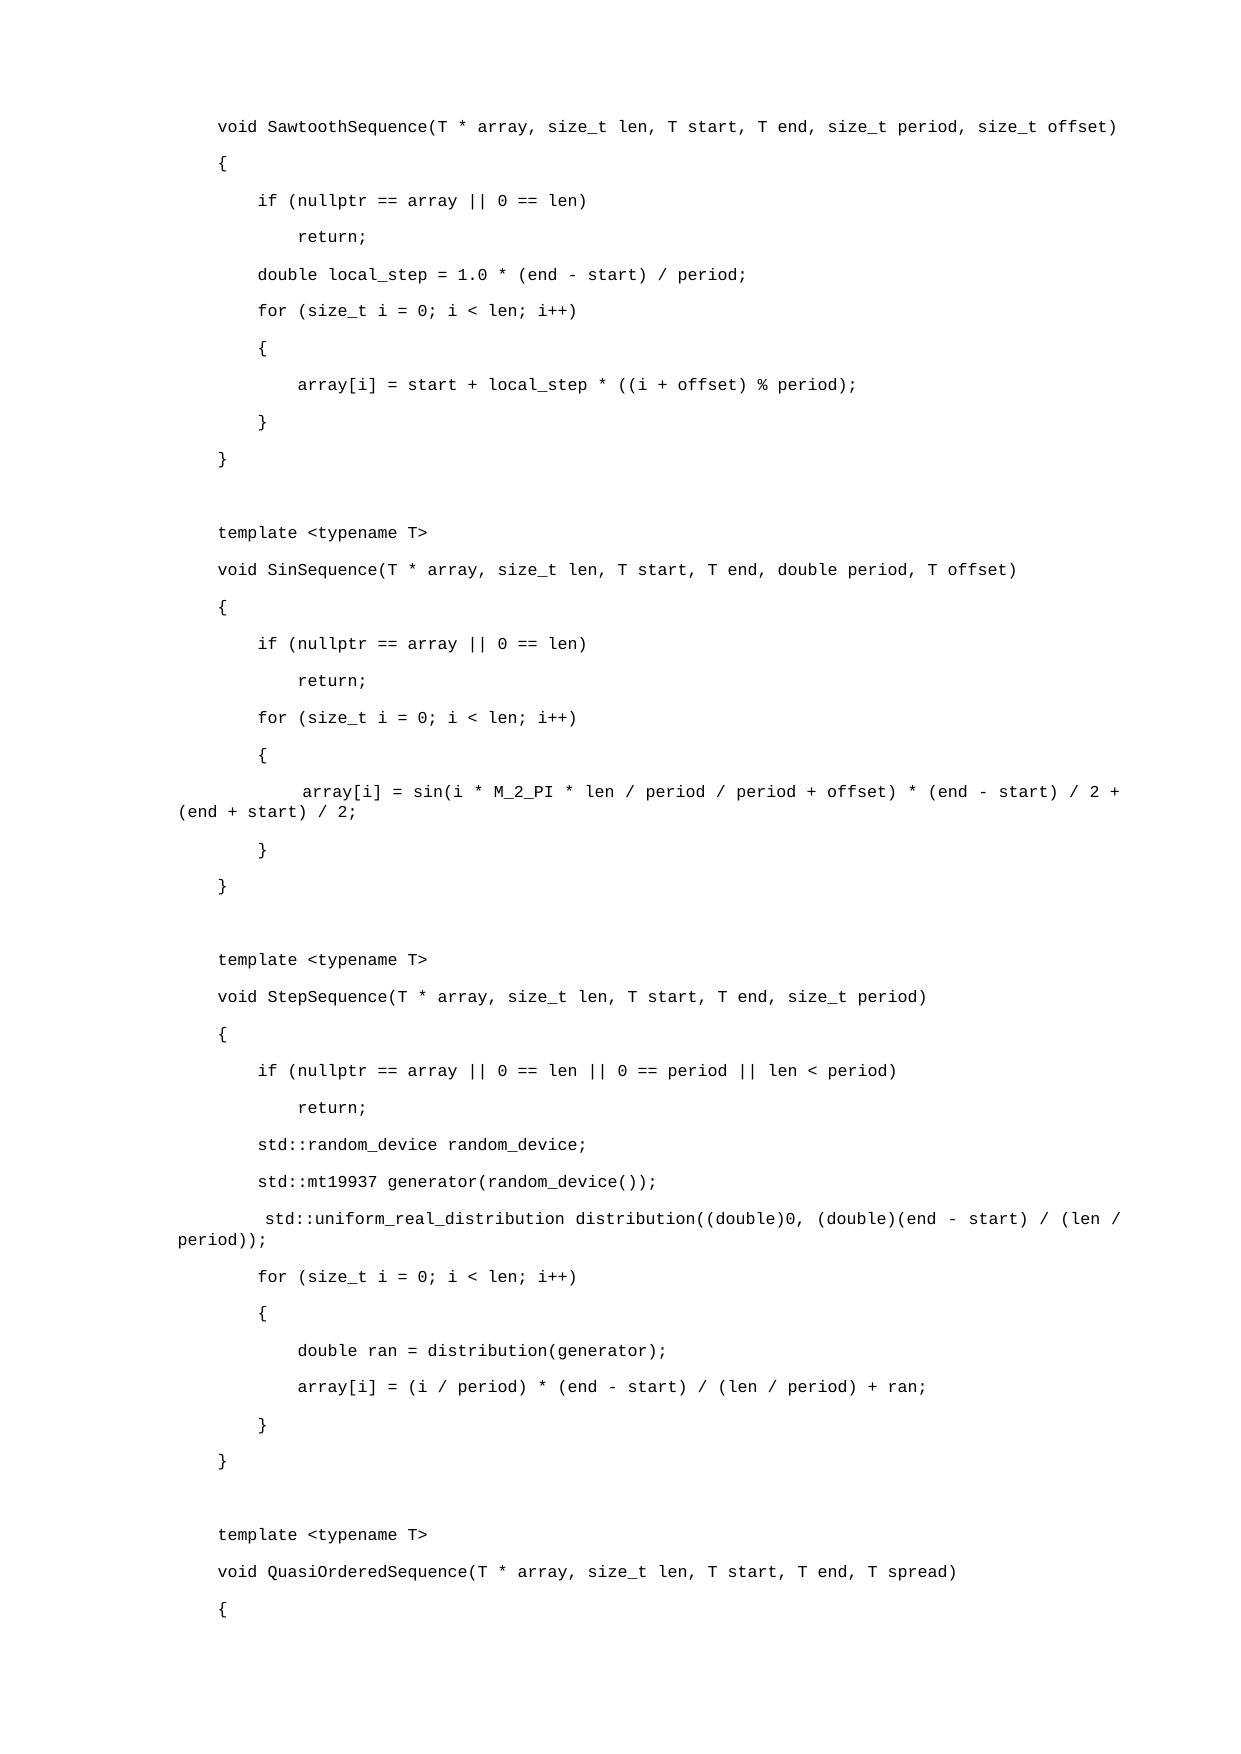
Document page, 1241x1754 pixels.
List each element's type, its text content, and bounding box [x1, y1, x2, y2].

text } [177, 878, 1122, 897]
text array[i] = start + local_step * ((i + offset) % period); [177, 377, 1122, 396]
text template <typename T> [177, 1527, 1122, 1546]
text for (size_t i = 0; i < len; i++) [177, 710, 1122, 729]
text { [177, 747, 1122, 766]
text return; [177, 229, 1122, 248]
text void SinSequence(T * array, size_t len, T start, T end, double period, T offset) [177, 562, 1122, 581]
text } [177, 1416, 1122, 1435]
text template <typename T> [177, 952, 1122, 971]
text return; [177, 673, 1122, 692]
text void SawtoothSequence(T * array, size_t len, T start, T end, size_t period, size_t offset) [177, 118, 1122, 137]
text if (nullptr == array || 0 == len || 0 == period || len < period) [177, 1063, 1122, 1082]
text { [177, 1305, 1122, 1324]
text { [177, 340, 1122, 359]
text { [177, 599, 1122, 618]
text { [177, 155, 1122, 174]
text { [177, 1026, 1122, 1045]
text } [177, 451, 1122, 470]
text array[i] = (i / period) * (end - start) / (len / period) + ran; [177, 1379, 1122, 1398]
text double ran = distribution(generator); [177, 1342, 1122, 1361]
text return; [177, 1100, 1122, 1119]
text void QuasiOrderedSequence(T * array, size_t len, T start, T end, T spread) [177, 1564, 1122, 1583]
text std::random_device random_device; [177, 1137, 1122, 1156]
text template <typename T> [177, 525, 1122, 544]
text double local_step = 1.0 * (end - start) / period; [177, 266, 1122, 285]
text array[i] = sin(i * M_2_PI * len / period / period + offset) * (end - start) / 2 + (end + start) / 2; [177, 784, 1122, 823]
text for (size_t i = 0; i < len; i++) [177, 303, 1122, 322]
text } [177, 841, 1122, 860]
text if (nullptr == array || 0 == len) [177, 192, 1122, 211]
text } [177, 1453, 1122, 1472]
text void StepSequence(T * array, size_t len, T start, T end, size_t period) [177, 989, 1122, 1008]
text } [177, 414, 1122, 433]
text std::uniform_real_distribution distribution((double)0, (double)(end - start) / (len / period)); [177, 1211, 1122, 1250]
text { [177, 1601, 1122, 1620]
text std::mt19937 generator(random_device()); [177, 1174, 1122, 1193]
text for (size_t i = 0; i < len; i++) [177, 1268, 1122, 1287]
text if (nullptr == array || 0 == len) [177, 636, 1122, 655]
